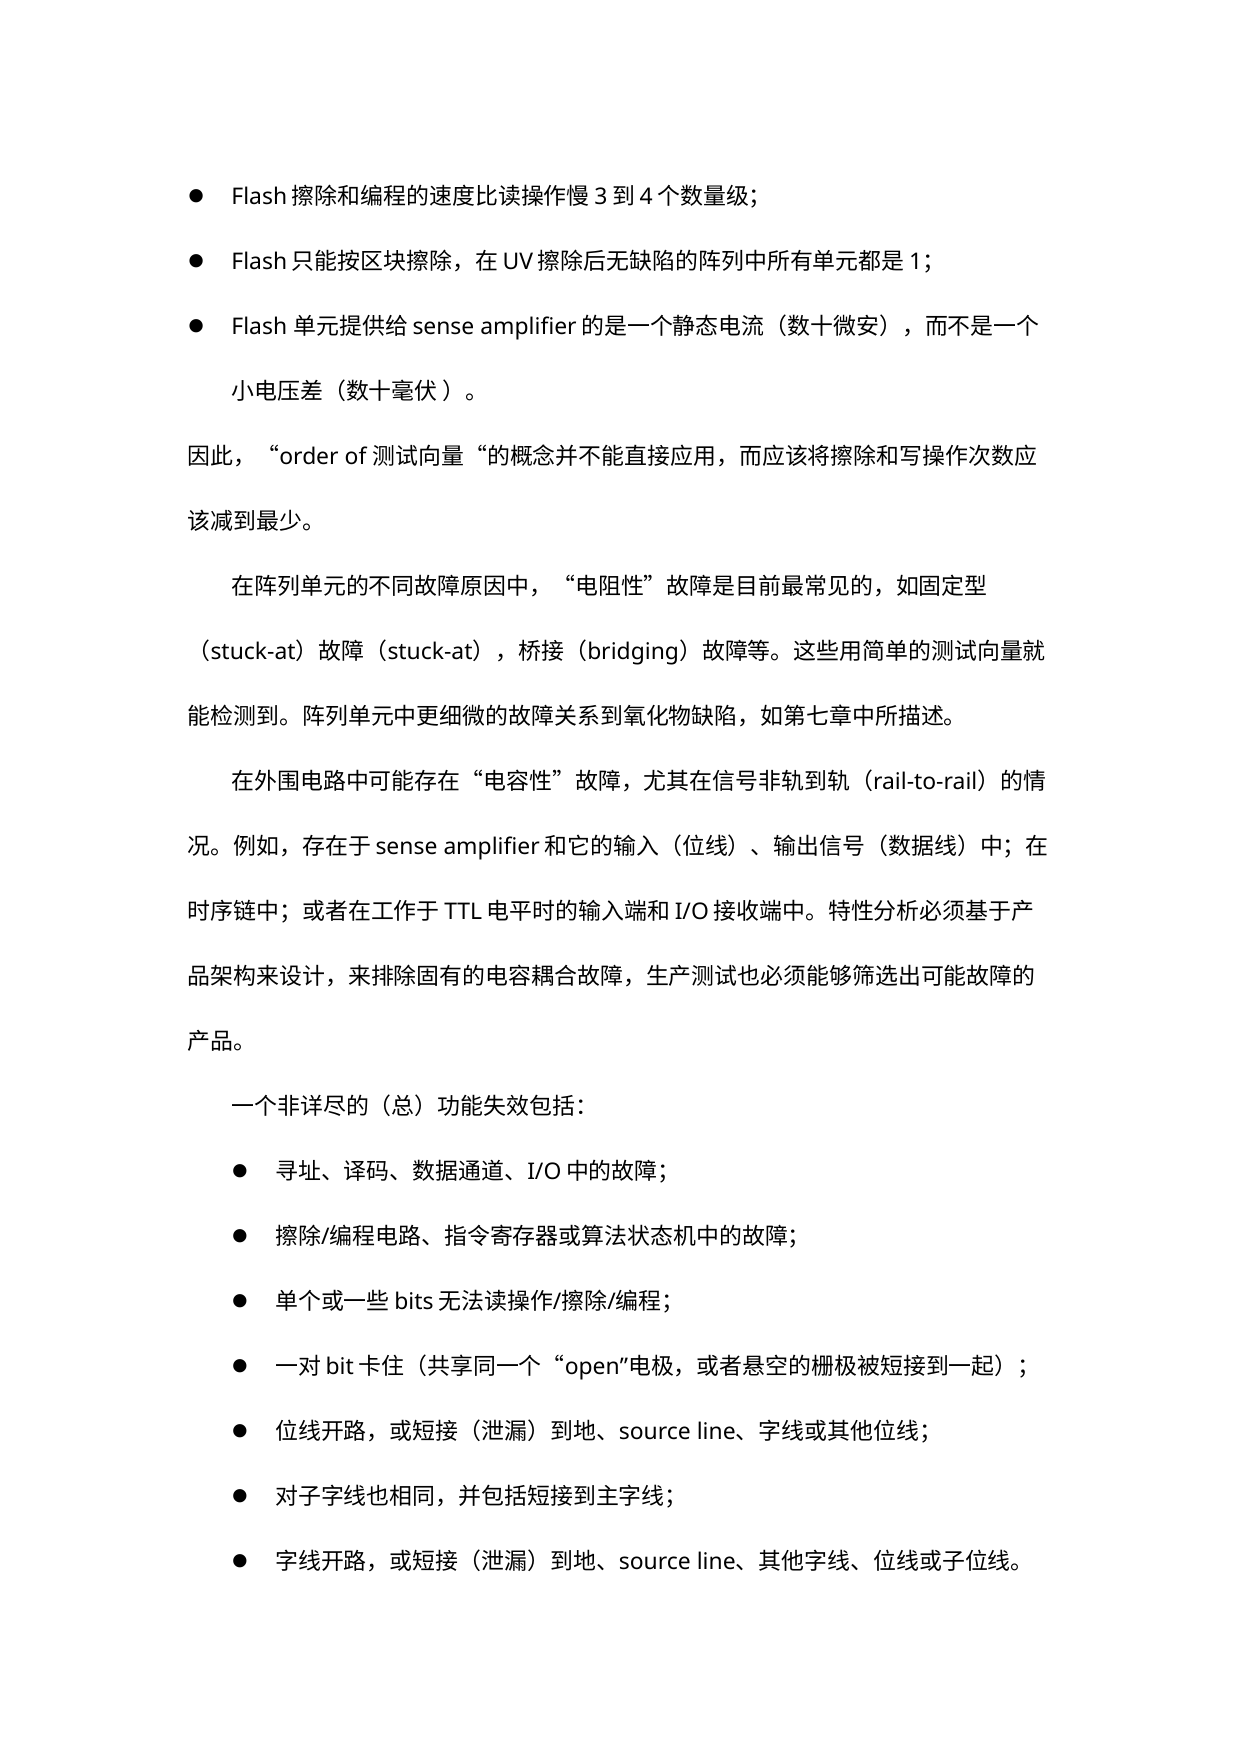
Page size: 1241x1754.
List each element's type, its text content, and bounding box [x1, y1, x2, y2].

list 对子字线也相同，并包括短接到主字线； [231, 1462, 1053, 1527]
list 擦除/编程电路、指令寄存器或算法状态机中的故障； [231, 1202, 1053, 1267]
text 因此，“order of 测试向量“的概念并不能直接应用，而应该将擦除和写操作次数应该减到最少。 [187, 422, 1053, 552]
list Flash只能按区块擦除，在UV擦除后无缺陷的阵列中所有单元都是1； [187, 227, 1053, 292]
list 字线开路，或短接（泄漏）到地、source line、其他字线、位线或子位线。 [231, 1527, 1053, 1592]
list Flash擦除和编程的速度比读操作慢3到4个数量级； [187, 162, 1053, 227]
list 单个或一些bits无法读操作/擦除/编程； [231, 1267, 1053, 1332]
list Flash 单元提供给sense amplifier的是一个静态电流（数十微安），而不是一个小电压差（数十毫伏 ）。 [187, 292, 1053, 422]
list 一对bit卡住（共享同一个“open”电极，或者悬空的栅极被短接到一起）； [231, 1332, 1053, 1397]
text 在阵列单元的不同故障原因中，“电阻性”故障是目前最常见的，如固定型（stuck-at）故障（stuck-at），桥接（bridging）故障等。这些用简单的测试向量就能检测到。阵列单元中更细微的故障关系到氧化物缺陷，如第七章中所描述。 [187, 552, 1053, 747]
list 寻址、译码、数据通道、I/O中的故障； [231, 1137, 1053, 1202]
text 一个非详尽的（总）功能失效包括： [187, 1072, 1053, 1137]
list 位线开路，或短接（泄漏）到地、source line、字线或其他位线； [231, 1397, 1053, 1462]
text 在外围电路中可能存在“电容性”故障，尤其在信号非轨到轨（rail-to-rail）的情况。例如，存在于sense amplifier和它的输入（位线）、输出信号（数据线）中；在时序链中；或者在工作于TTL电平时的输入端和I/O接收端中。特性分析必须基于产品架构来设计，来排除固有的电容耦合故障，生产测试也必须能够筛选出可能故障的产品。 [187, 747, 1053, 1072]
